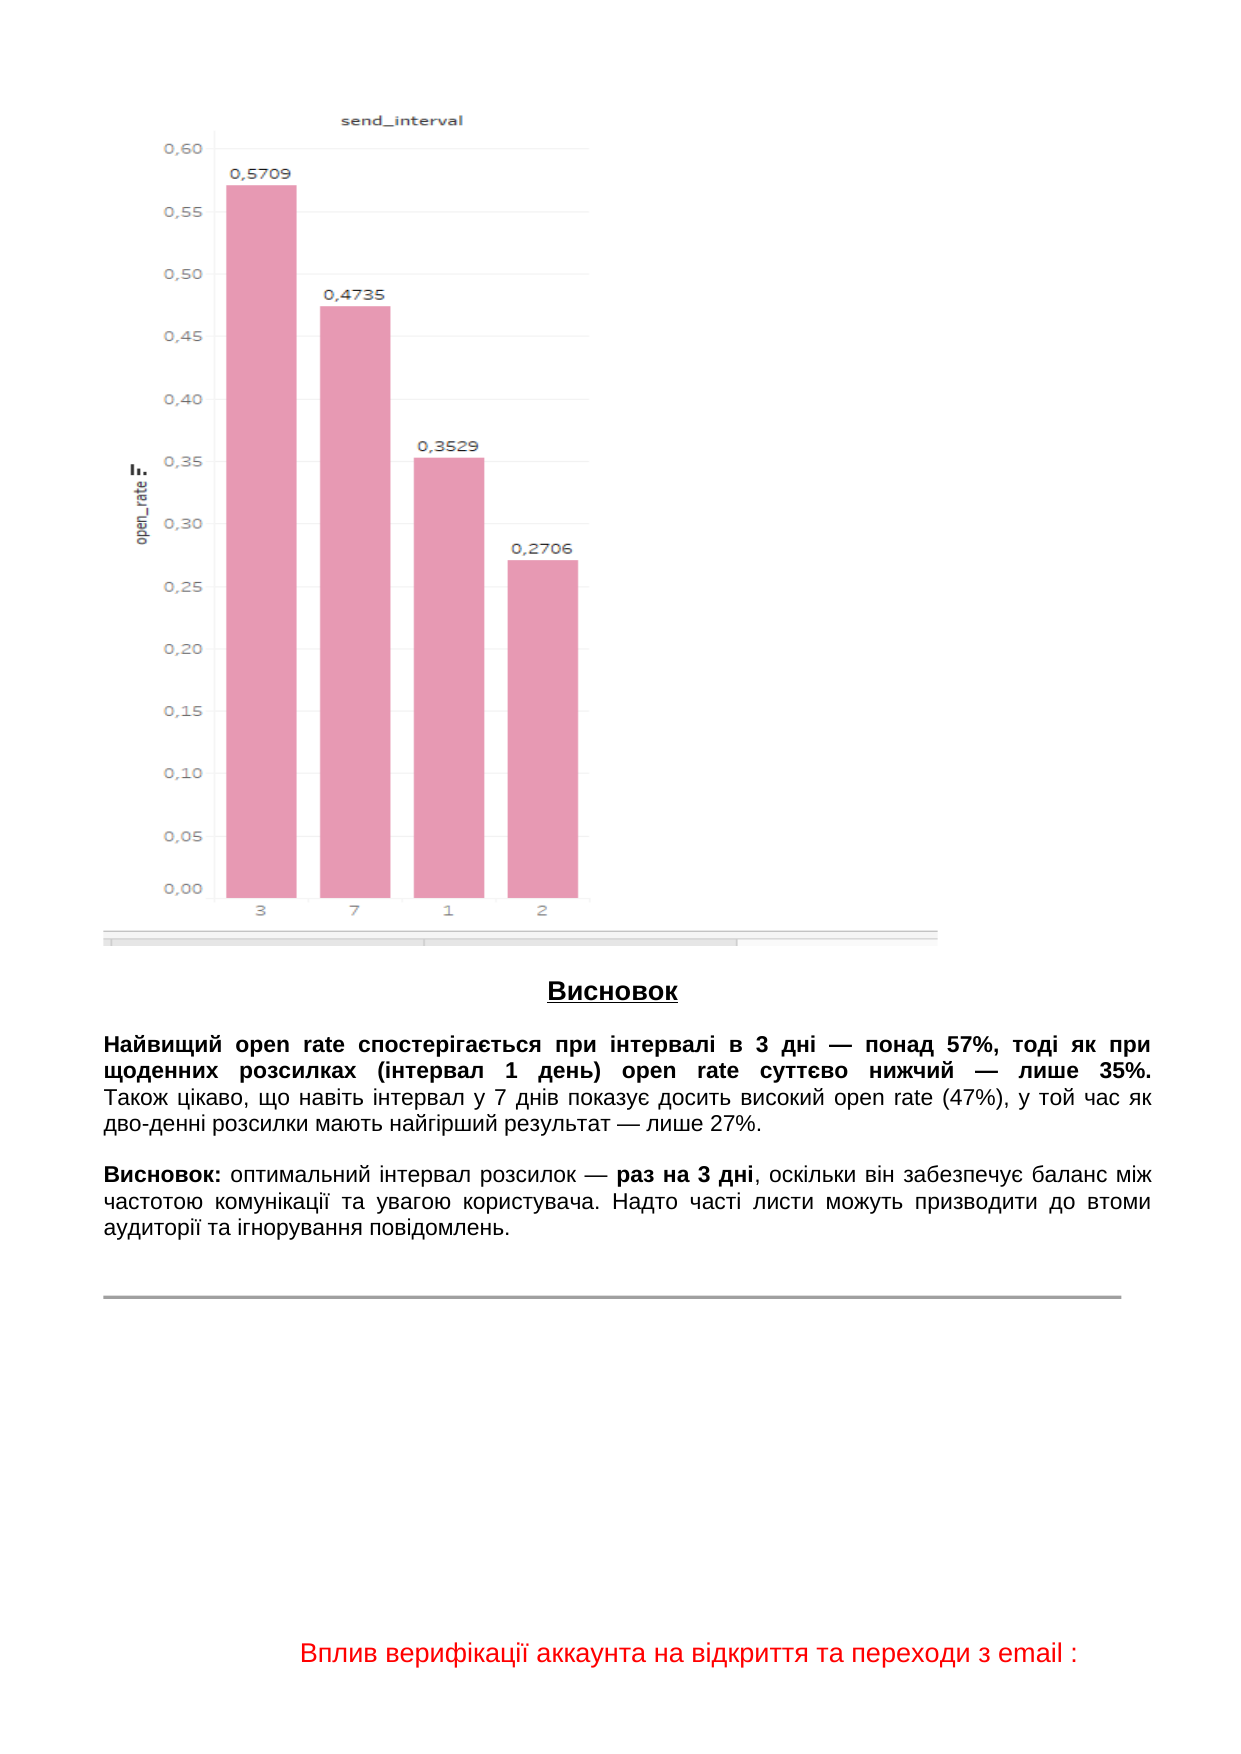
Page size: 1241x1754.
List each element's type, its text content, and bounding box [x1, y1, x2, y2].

picture [103, 73, 938, 946]
subtitle Висновок [103, 975, 1121, 1006]
text Висновок: оптимальний інтервал розсилок — раз на 3 дні, оскільки він забезпечує баланс між частотою комунікації та увагою користувача. Надто часті листи можуть призводити до втоми аудиторії та ігнорування повідомлень. [103, 1161, 1153, 1241]
text Вплив верифікації аккаунта на відкриття та переходи з email : [178, 1637, 1199, 1669]
text Найвищий open rate спостерігається при інтервалі в 3 дні — понад 57%, тоді як при щоденних розсилках (інтервал 1 день) open rate суттєво нижчий — лише 35%. Також цікаво, що навіть інтервал у 7 днів показує досить високий open rate (47%), у той час як дво-денні розсилки мають найгірший результат — лише 27%. [103, 1031, 1153, 1136]
